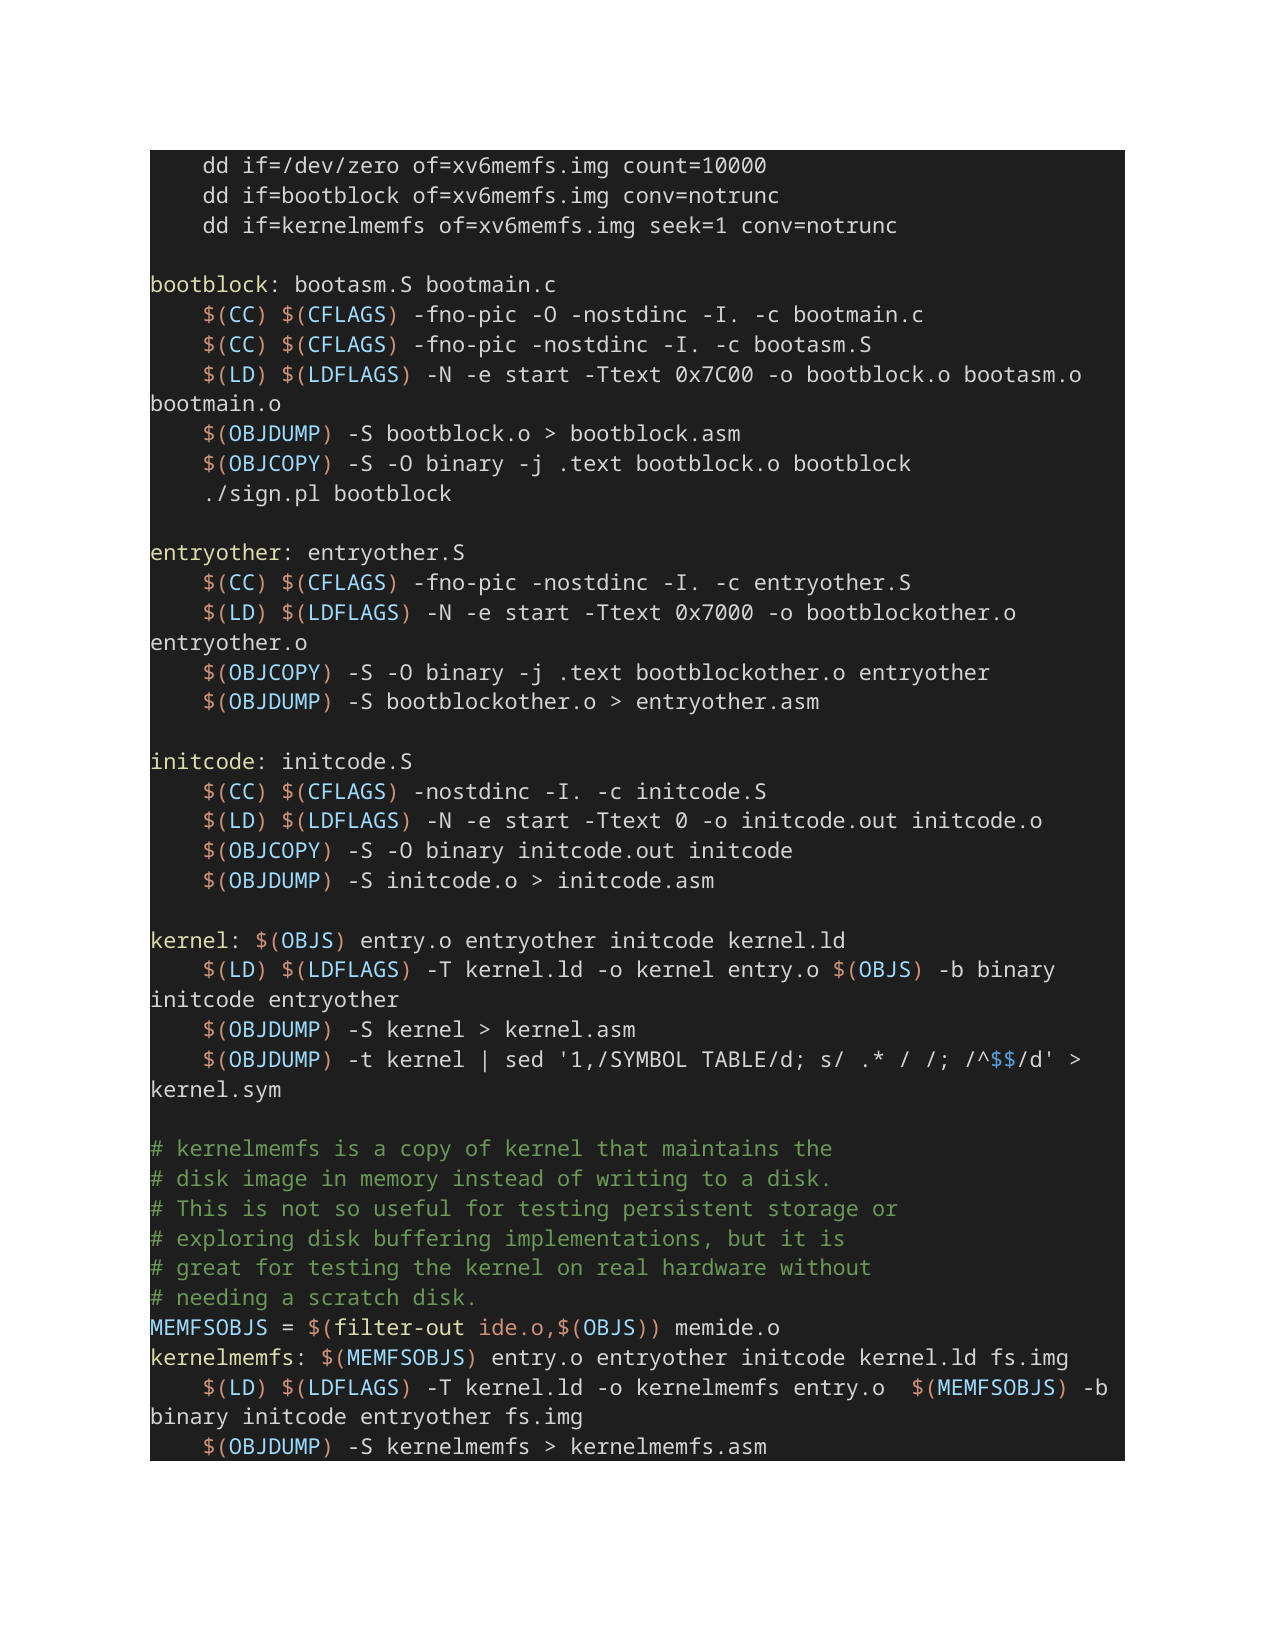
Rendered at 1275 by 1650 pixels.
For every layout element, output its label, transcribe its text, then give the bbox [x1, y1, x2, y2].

text $(OBJDUMP) -S bootblockother.o > entryother.asm [150, 686, 1125, 716]
text $(OBJDUMP) -t kernel | sed '1,/SYMBOL TABLE/d; s/ .* / /; /^$$/d' > kernel.sym [150, 1044, 1125, 1103]
text dd if=/dev/zero of=xv6memfs.img count=10000 [150, 150, 1125, 180]
text $(LD) $(LDFLAGS) -N -e start -Ttext 0x7000 -o bootblockother.o entryother.o [150, 597, 1125, 656]
text # kernelmemfs is a copy of kernel that maintains the [150, 1133, 1125, 1163]
text # disk image in memory instead of writing to a disk. [150, 1163, 1125, 1193]
text $(LD) $(LDFLAGS) -T kernel.ld -o kernelmemfs entry.o $(MEMFSOBJS) -b binary initcode entryother fs.img [150, 1371, 1125, 1431]
text $(OBJDUMP) -S initcode.o > initcode.asm [150, 865, 1125, 895]
text $(LD) $(LDFLAGS) -T kernel.ld -o kernel entry.o $(OBJS) -b binary initcode entryother [150, 954, 1125, 1014]
text $(OBJDUMP) -S bootblock.o > bootblock.asm [150, 418, 1125, 448]
text # great for testing the kernel on real hardware without [150, 1252, 1125, 1282]
text dd if=kernelmemfs of=xv6memfs.img seek=1 conv=notrunc [150, 209, 1125, 239]
text $(LD) $(LDFLAGS) -N -e start -Ttext 0x7C00 -o bootblock.o bootasm.o bootmain.o [150, 358, 1125, 418]
text kernelmemfs: $(MEMFSOBJS) entry.o entryother initcode kernel.ld fs.img [150, 1342, 1125, 1371]
text # needing a scratch disk. [150, 1282, 1125, 1312]
text $(LD) $(LDFLAGS) -N -e start -Ttext 0 -o initcode.out initcode.o [150, 805, 1125, 835]
text entryother: entryother.S [150, 537, 1125, 567]
text $(CC) $(CFLAGS) -fno-pic -nostdinc -I. -c bootasm.S [150, 329, 1125, 358]
text dd if=bootblock of=xv6memfs.img conv=notrunc [150, 180, 1125, 209]
text $(OBJDUMP) -S kernel > kernel.asm [150, 1014, 1125, 1044]
text bootblock: bootasm.S bootmain.c [150, 269, 1125, 299]
text $(OBJCOPY) -S -O binary -j .text bootblock.o bootblock [150, 448, 1125, 478]
text initcode: initcode.S [150, 746, 1125, 776]
text MEMFSOBJS = $(filter-out ide.o,$(OBJS)) memide.o [150, 1312, 1125, 1342]
text $(OBJDUMP) -S kernelmemfs > kernelmemfs.asm [150, 1431, 1125, 1461]
text $(CC) $(CFLAGS) -nostdinc -I. -c initcode.S [150, 776, 1125, 805]
text # This is not so useful for testing persistent storage or [150, 1193, 1125, 1222]
text # exploring disk buffering implementations, but it is [150, 1222, 1125, 1252]
text $(OBJCOPY) -S -O binary -j .text bootblockother.o entryother [150, 656, 1125, 686]
text ./sign.pl bootblock [150, 478, 1125, 507]
text $(OBJCOPY) -S -O binary initcode.out initcode [150, 835, 1125, 865]
text $(CC) $(CFLAGS) -fno-pic -O -nostdinc -I. -c bootmain.c [150, 299, 1125, 329]
text kernel: $(OBJS) entry.o entryother initcode kernel.ld [150, 924, 1125, 954]
text $(CC) $(CFLAGS) -fno-pic -nostdinc -I. -c entryother.S [150, 567, 1125, 597]
